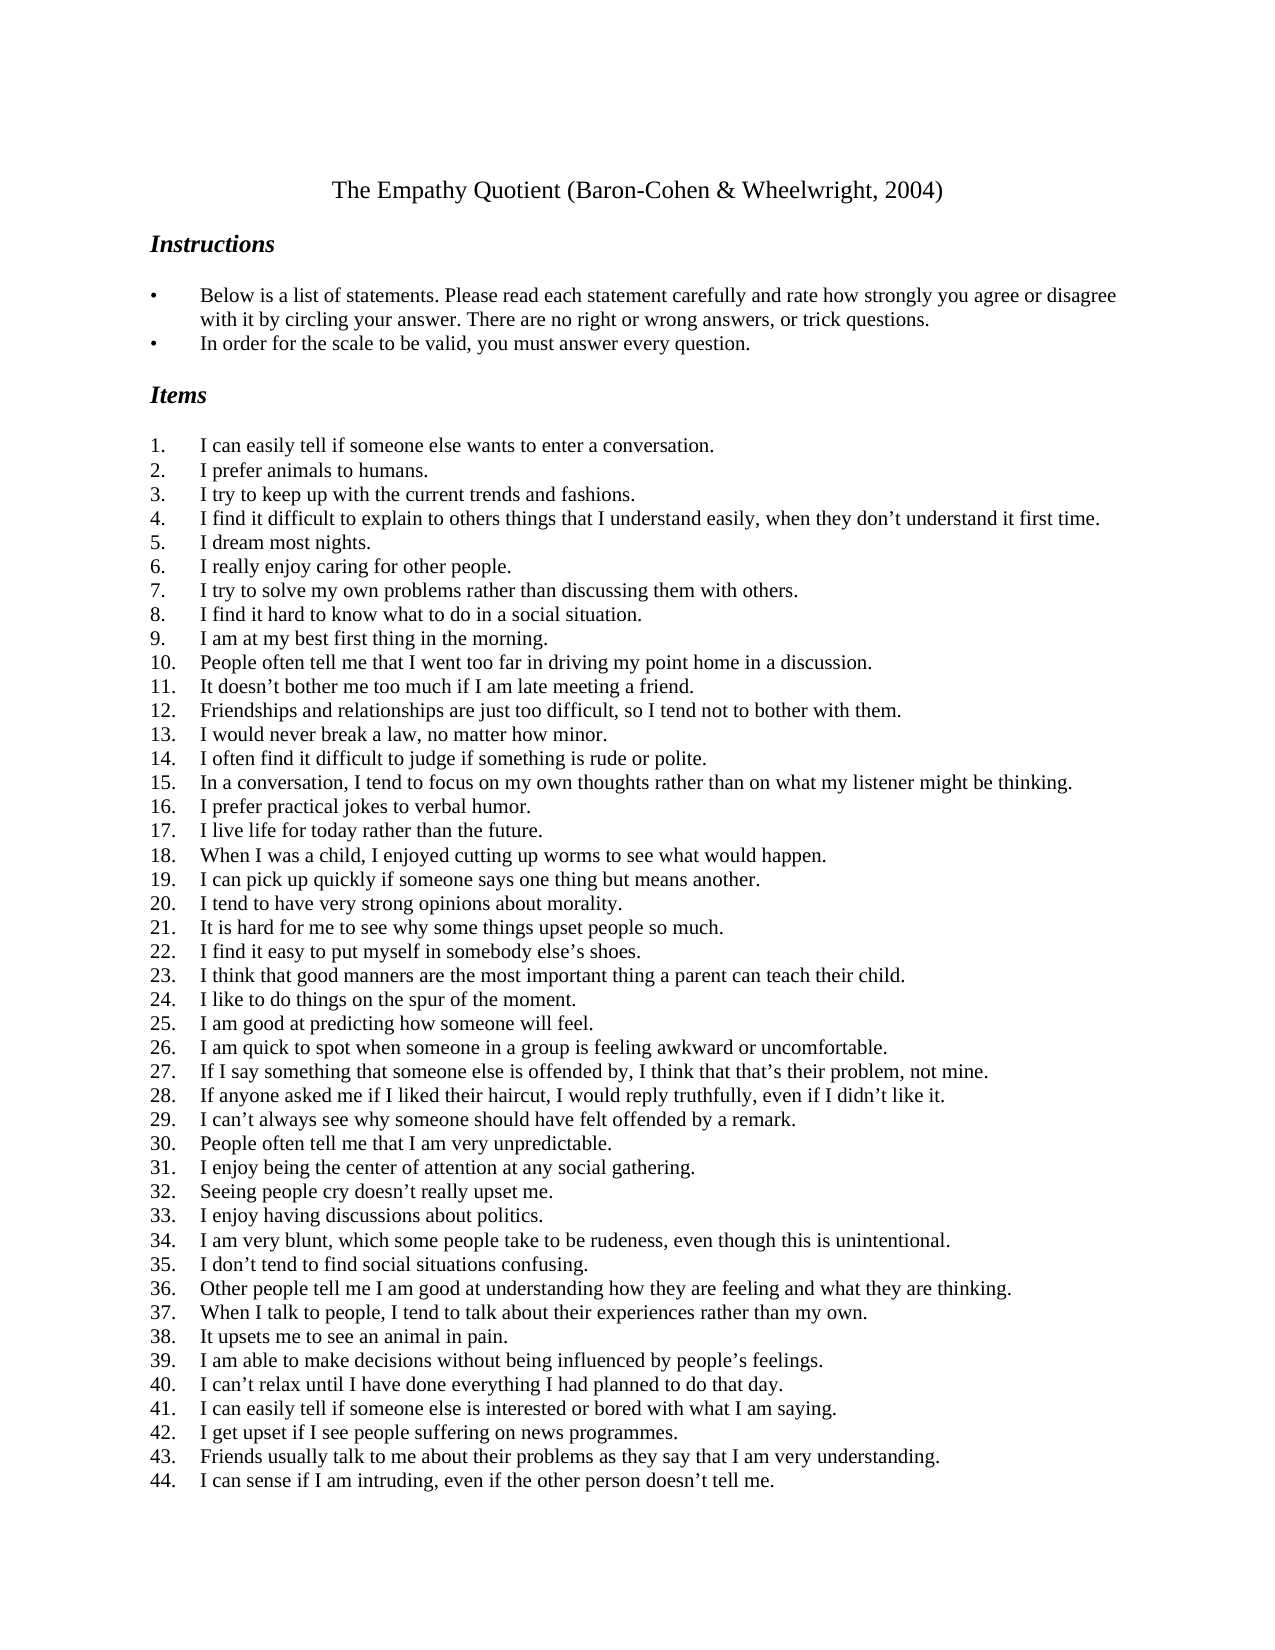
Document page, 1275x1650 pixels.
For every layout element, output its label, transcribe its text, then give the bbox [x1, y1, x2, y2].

list When I talk to people, I tend to talk about their experiences rather than my own. [150, 1300, 1125, 1324]
list Below is a list of statements. Please read each statement carefully and rate how strongly you agree or disagree with it by circling your answer. There are no right or wrong answers, or trick questions. [150, 282, 1125, 331]
list It doesn’t bother me too much if I am late meeting a friend. [150, 674, 1125, 698]
list I like to do things on the spur of the moment. [150, 987, 1125, 1011]
list I can easily tell if someone else wants to enter a conversation. [150, 433, 1125, 457]
list I get upset if I see people suffering on news programmes. [150, 1420, 1125, 1444]
list I try to keep up with the current trends and fashions. [150, 482, 1125, 506]
subtitle The Empathy Quotient (Baron-Cohen & Wheelwright, 2004) [150, 175, 1125, 204]
subtitle Instructions [150, 229, 1125, 257]
list People often tell me that I am very unpredictable. [150, 1131, 1125, 1155]
list I try to solve my own problems rather than discussing them with others. [150, 578, 1125, 602]
list I am good at predicting how someone will feel. [150, 1011, 1125, 1035]
list If anyone asked me if I liked their haircut, I would reply truthfully, even if I didn’t like it. [150, 1083, 1125, 1107]
list I live life for today rather than the future. [150, 818, 1125, 842]
list I find it difficult to explain to others things that I understand easily, when they don’t understand it first time. [150, 506, 1125, 530]
list I prefer practical jokes to verbal humor. [150, 794, 1125, 818]
list I don’t tend to find social situations confusing. [150, 1252, 1125, 1276]
list I enjoy being the center of attention at any social gathering. [150, 1155, 1125, 1179]
list I prefer animals to humans. [150, 457, 1125, 482]
list Other people tell me I am good at understanding how they are feeling and what they are thinking. [150, 1276, 1125, 1300]
list I am very blunt, which some people take to be rudeness, even though this is unintentional. [150, 1227, 1125, 1252]
list In a conversation, I tend to focus on my own thoughts rather than on what my listener might be thinking. [150, 770, 1125, 794]
list Friendships and relationships are just too difficult, so I tend not to bother with them. [150, 698, 1125, 722]
list I often find it difficult to judge if something is rude or polite. [150, 746, 1125, 770]
subtitle Items [150, 380, 1125, 408]
list I can easily tell if someone else is interested or bored with what I am saying. [150, 1396, 1125, 1420]
list I tend to have very strong opinions about morality. [150, 891, 1125, 915]
list I am able to make decisions without being influenced by people’s feelings. [150, 1348, 1125, 1372]
list I dream most nights. [150, 530, 1125, 554]
list People often tell me that I went too far in driving my point home in a discussion. [150, 650, 1125, 674]
list I can sense if I am intruding, even if the other person doesn’t tell me. [150, 1468, 1125, 1492]
list I can’t always see why someone should have felt offended by a remark. [150, 1107, 1125, 1131]
list I can pick up quickly if someone says one thing but means another. [150, 867, 1125, 891]
list I really enjoy caring for other people. [150, 554, 1125, 578]
list I enjoy having discussions about politics. [150, 1203, 1125, 1227]
list Seeing people cry doesn’t really upset me. [150, 1179, 1125, 1203]
list I would never break a law, no matter how minor. [150, 722, 1125, 746]
list I am quick to spot when someone in a group is feeling awkward or uncomfortable. [150, 1035, 1125, 1059]
list I find it hard to know what to do in a social situation. [150, 602, 1125, 626]
list In order for the scale to be valid, you must answer every question. [150, 331, 1125, 355]
list I am at my best first thing in the morning. [150, 626, 1125, 650]
list I find it easy to put myself in somebody else’s shoes. [150, 939, 1125, 963]
list I can’t relax until I have done everything I had planned to do that day. [150, 1372, 1125, 1396]
list If I say something that someone else is offended by, I think that that’s their problem, not mine. [150, 1059, 1125, 1083]
list It is hard for me to see why some things upset people so much. [150, 915, 1125, 939]
list When I was a child, I enjoyed cutting up worms to see what would happen. [150, 842, 1125, 867]
list It upsets me to see an animal in pain. [150, 1324, 1125, 1348]
list Friends usually talk to me about their problems as they say that I am very understanding. [150, 1444, 1125, 1468]
list I think that good manners are the most important thing a parent can teach their child. [150, 963, 1125, 987]
